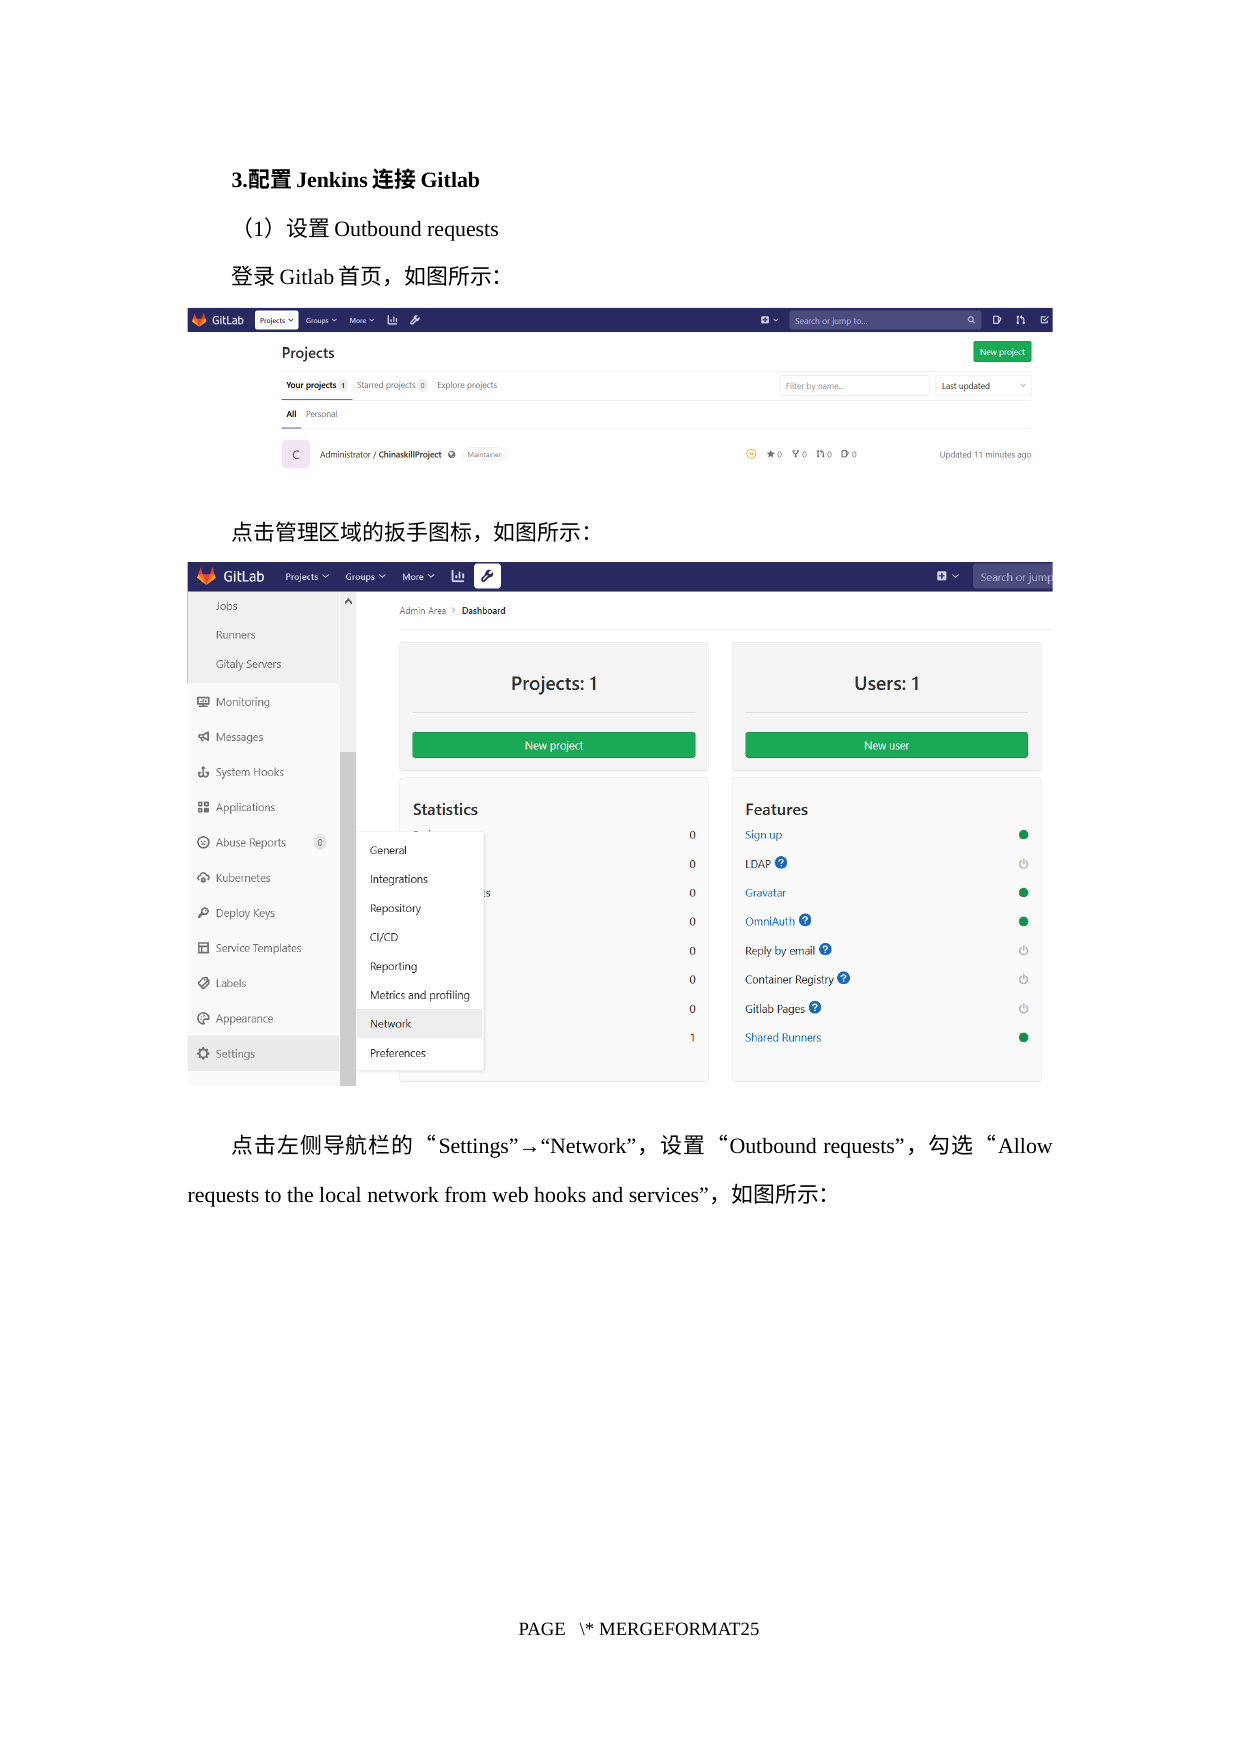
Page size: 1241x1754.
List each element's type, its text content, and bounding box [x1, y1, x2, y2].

picture [187, 307, 1053, 475]
text 3.配置Jenkins连接Gitlab [187, 162, 1053, 194]
text （1）设置Outbound requests [187, 210, 1053, 243]
text 点击管理区域的扳手图标，如图所示： [187, 514, 1053, 547]
text 登录Gitlab首页，如图所示： [187, 259, 1053, 291]
text 点击左侧导航栏的“Settings”→“Network”，设置“Outbound requests”，勾选“Allow requests to the local network from web hooks and services”，如图所示： [187, 1128, 1053, 1209]
picture [187, 562, 1053, 1086]
